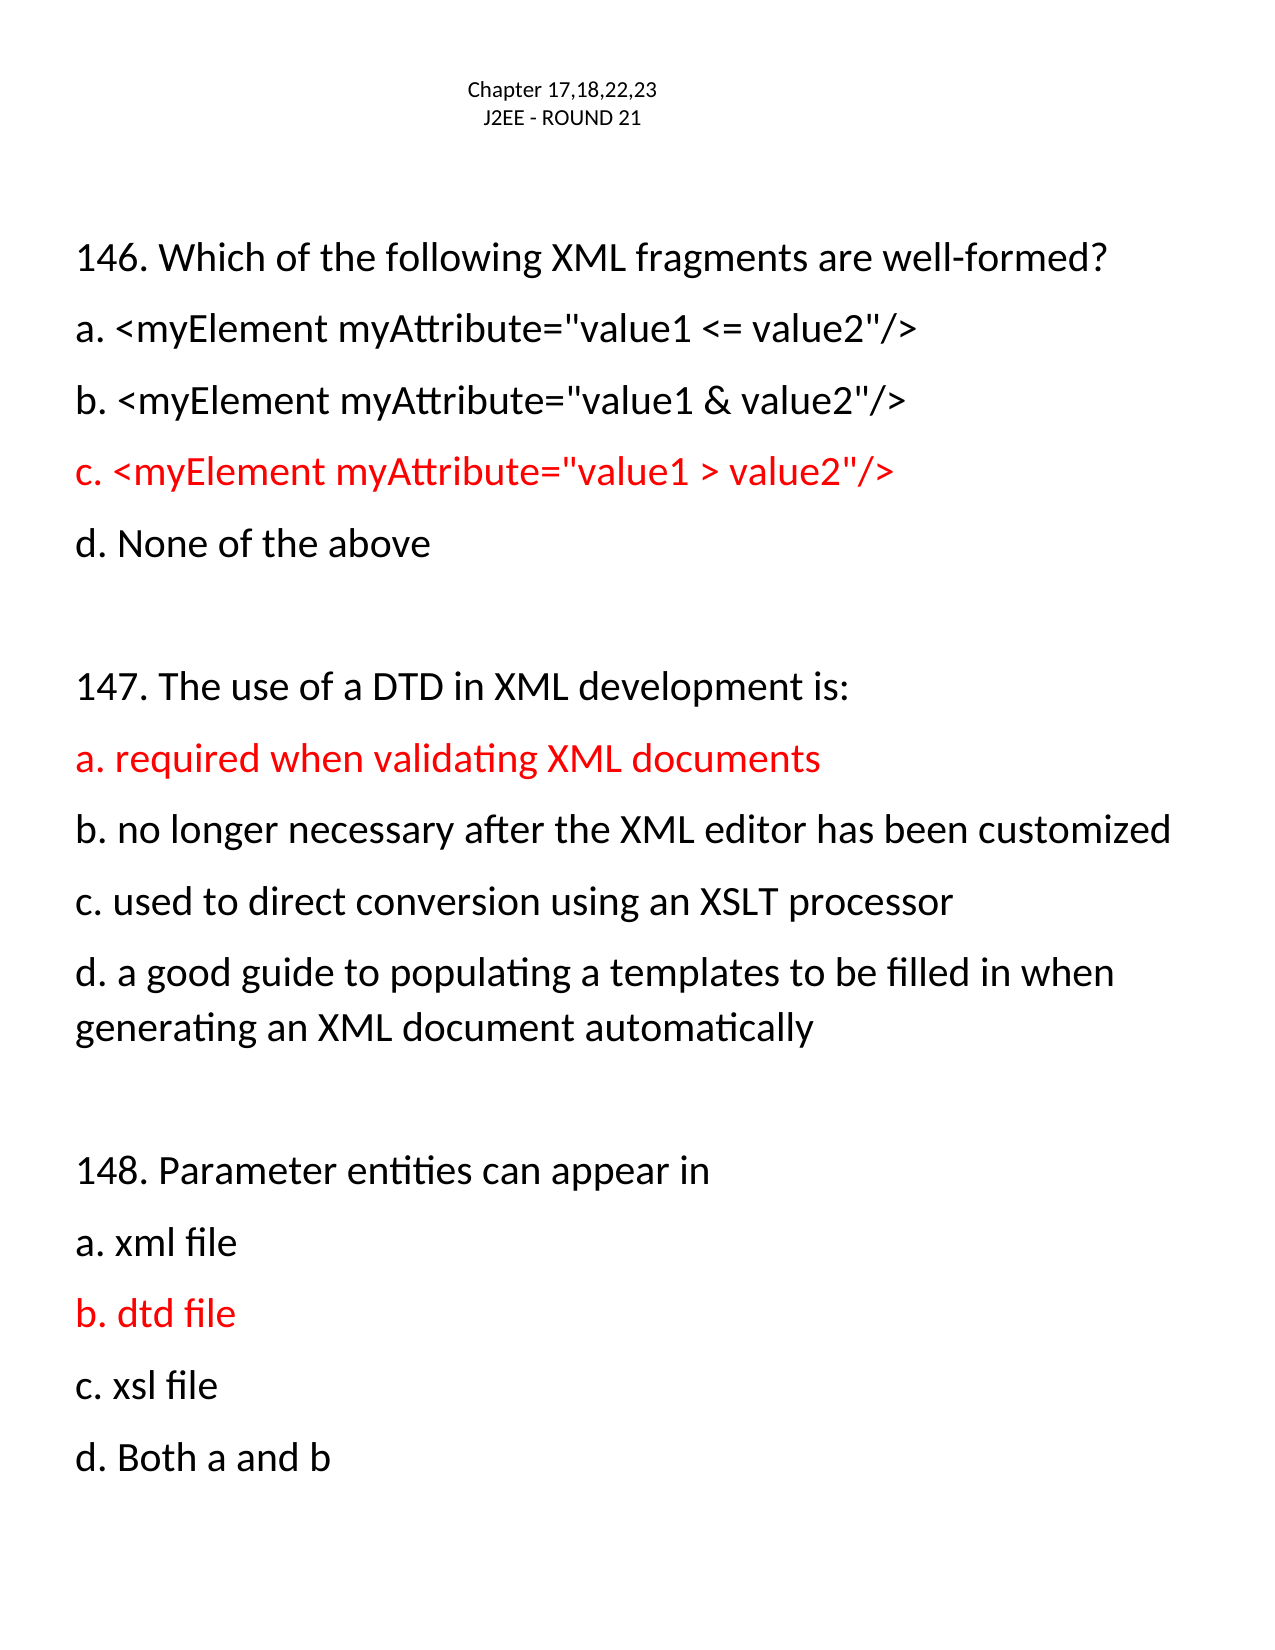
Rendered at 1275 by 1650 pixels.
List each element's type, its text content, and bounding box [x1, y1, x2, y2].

text 146. Which of the following XML fragments are well-formed? [75, 231, 1200, 281]
text a. <myElement myAttribute="value1 <= value2"/> [75, 302, 1200, 353]
text b. <myElement myAttribute="value1 & value2"/> [75, 374, 1200, 424]
text 148. Parameter entities can appear in [75, 1144, 1200, 1195]
text b. dtd file [75, 1287, 1200, 1338]
text d. None of the above [75, 517, 1200, 568]
text a. xml file [75, 1216, 1200, 1267]
text c. xsl file [75, 1359, 1200, 1410]
text 147. The use of a DTD in XML development is: [75, 660, 1200, 711]
text b. no longer necessary after the XML editor has been customized [75, 803, 1200, 854]
text c. used to direct conversion using an XSLT processor [75, 875, 1200, 926]
text a. required when validating XML documents [75, 732, 1200, 782]
text c. <myElement myAttribute="value1 > value2"/> [75, 445, 1200, 496]
text d. Both a and b [75, 1431, 1200, 1481]
text d. a good guide to populating a templates to be filled in when generating an XML document automatically [75, 946, 1200, 1052]
